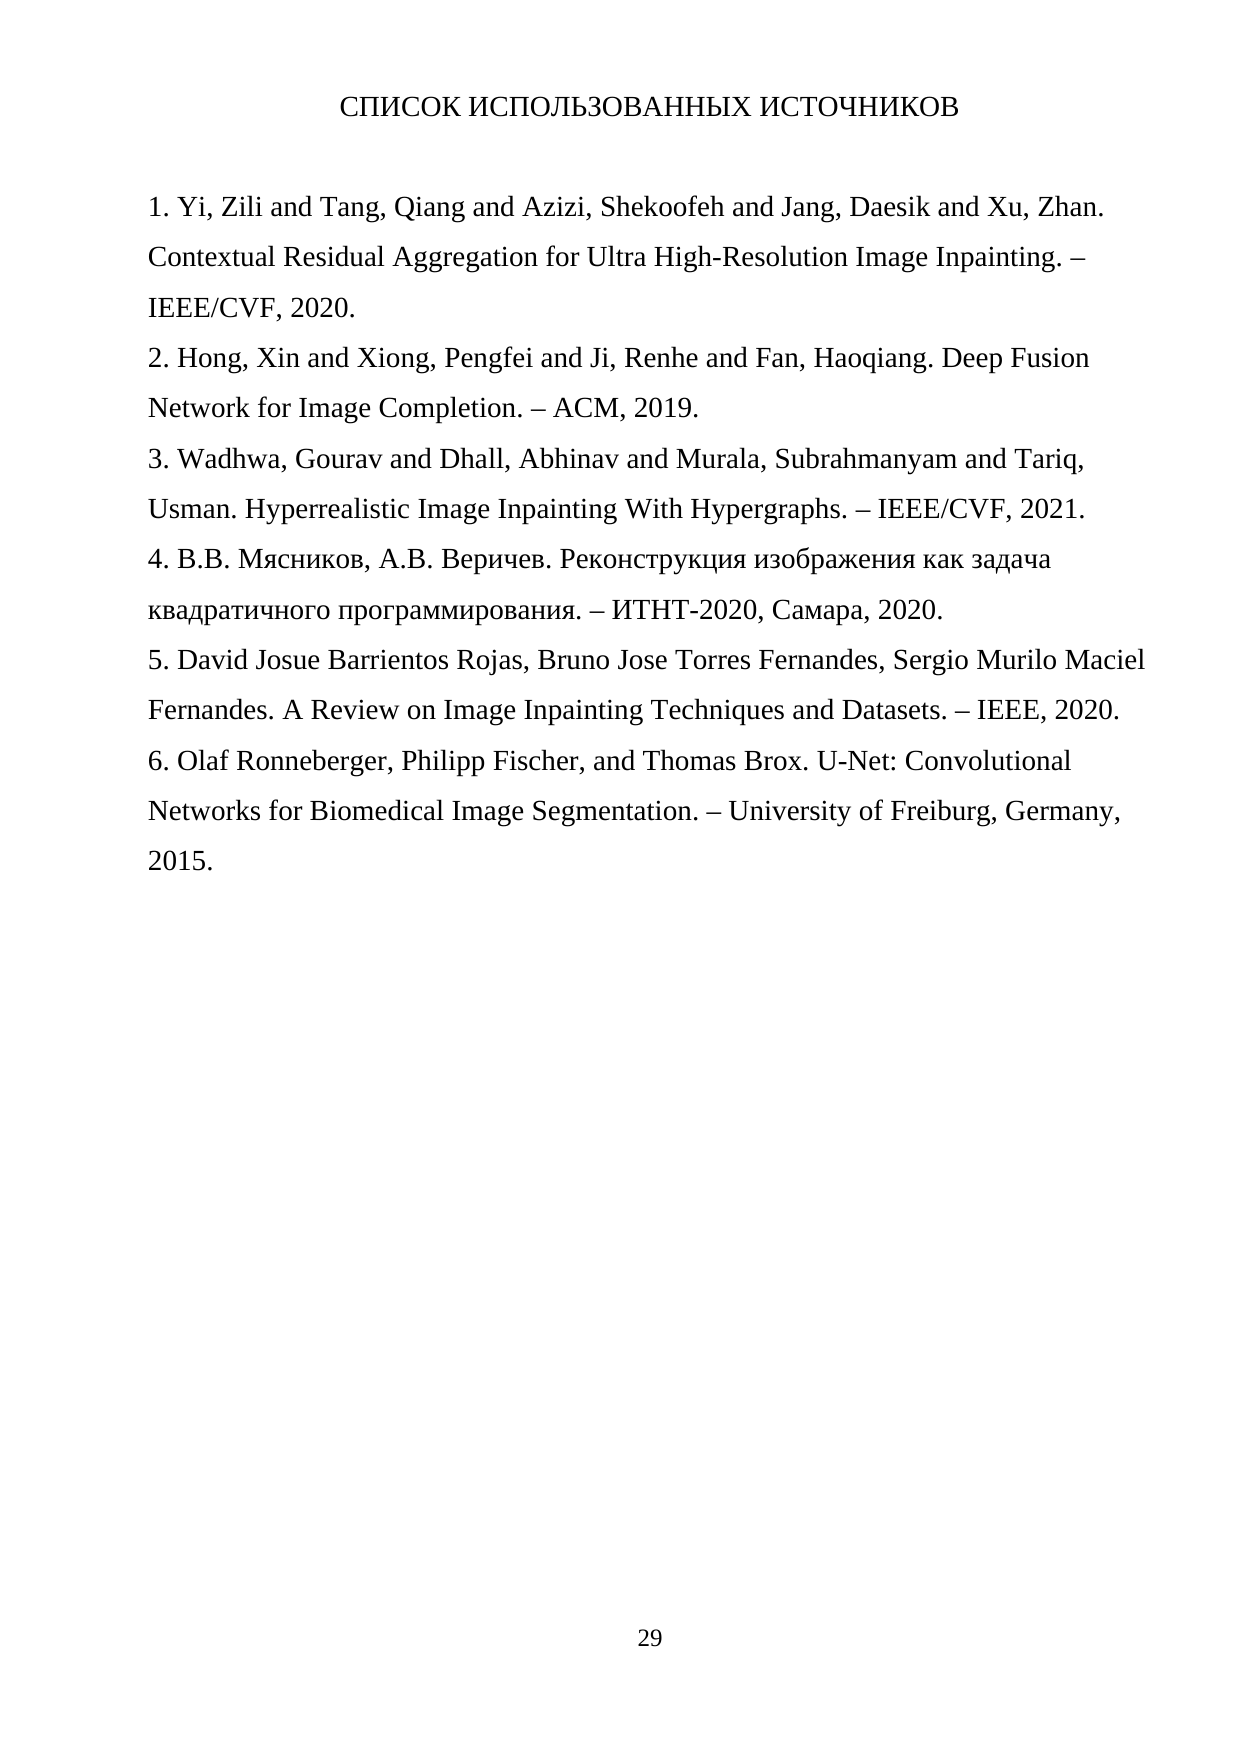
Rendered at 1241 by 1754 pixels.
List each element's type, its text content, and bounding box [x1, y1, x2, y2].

text 6. Olaf Ronneberger, Philipp Fischer, and Thomas Brox. U-Net: Convolutional Networks for Biomedical Image Segmentation. – University of Freiburg, Germany, 2015. [148, 743, 1152, 877]
text 1. Yi, Zili and Tang, Qiang and Azizi, Shekoofeh and Jang, Daesik and Xu, Zhan. Contextual Residual Aggregation for Ultra High-Resolution Image Inpainting. – IEEE/CVF, 2020. [148, 189, 1152, 323]
text 4. В.В. Мясников, А.В. Веричев. Реконструкция изображения как задача квадратичного программирования. – ИТНТ-2020, Самара, 2020. [148, 541, 1152, 625]
text 5. David Josue Barrientos Rojas, Bruno Jose Torres Fernandes, Sergio Murilo Maciel Fernandes. A Review on Image Inpainting Techniques and Datasets. – IEEE, 2020. [148, 642, 1152, 726]
text 2. Hong, Xin and Xiong, Pengfei and Ji, Renhe and Fan, Haoqiang. Deep Fusion Network for Image Completion. – ACM, 2019. [148, 340, 1152, 424]
text 3. Wadhwa, Gourav and Dhall, Abhinav and Murala, Subrahmanyam and Tariq, Usman. Hyperrealistic Image Inpainting With Hypergraphs. – IEEE/CVF, 2021. [148, 441, 1152, 525]
text СПИСОК ИСПОЛЬЗОВАННЫХ ИСТОЧНИКОВ [148, 89, 1152, 122]
